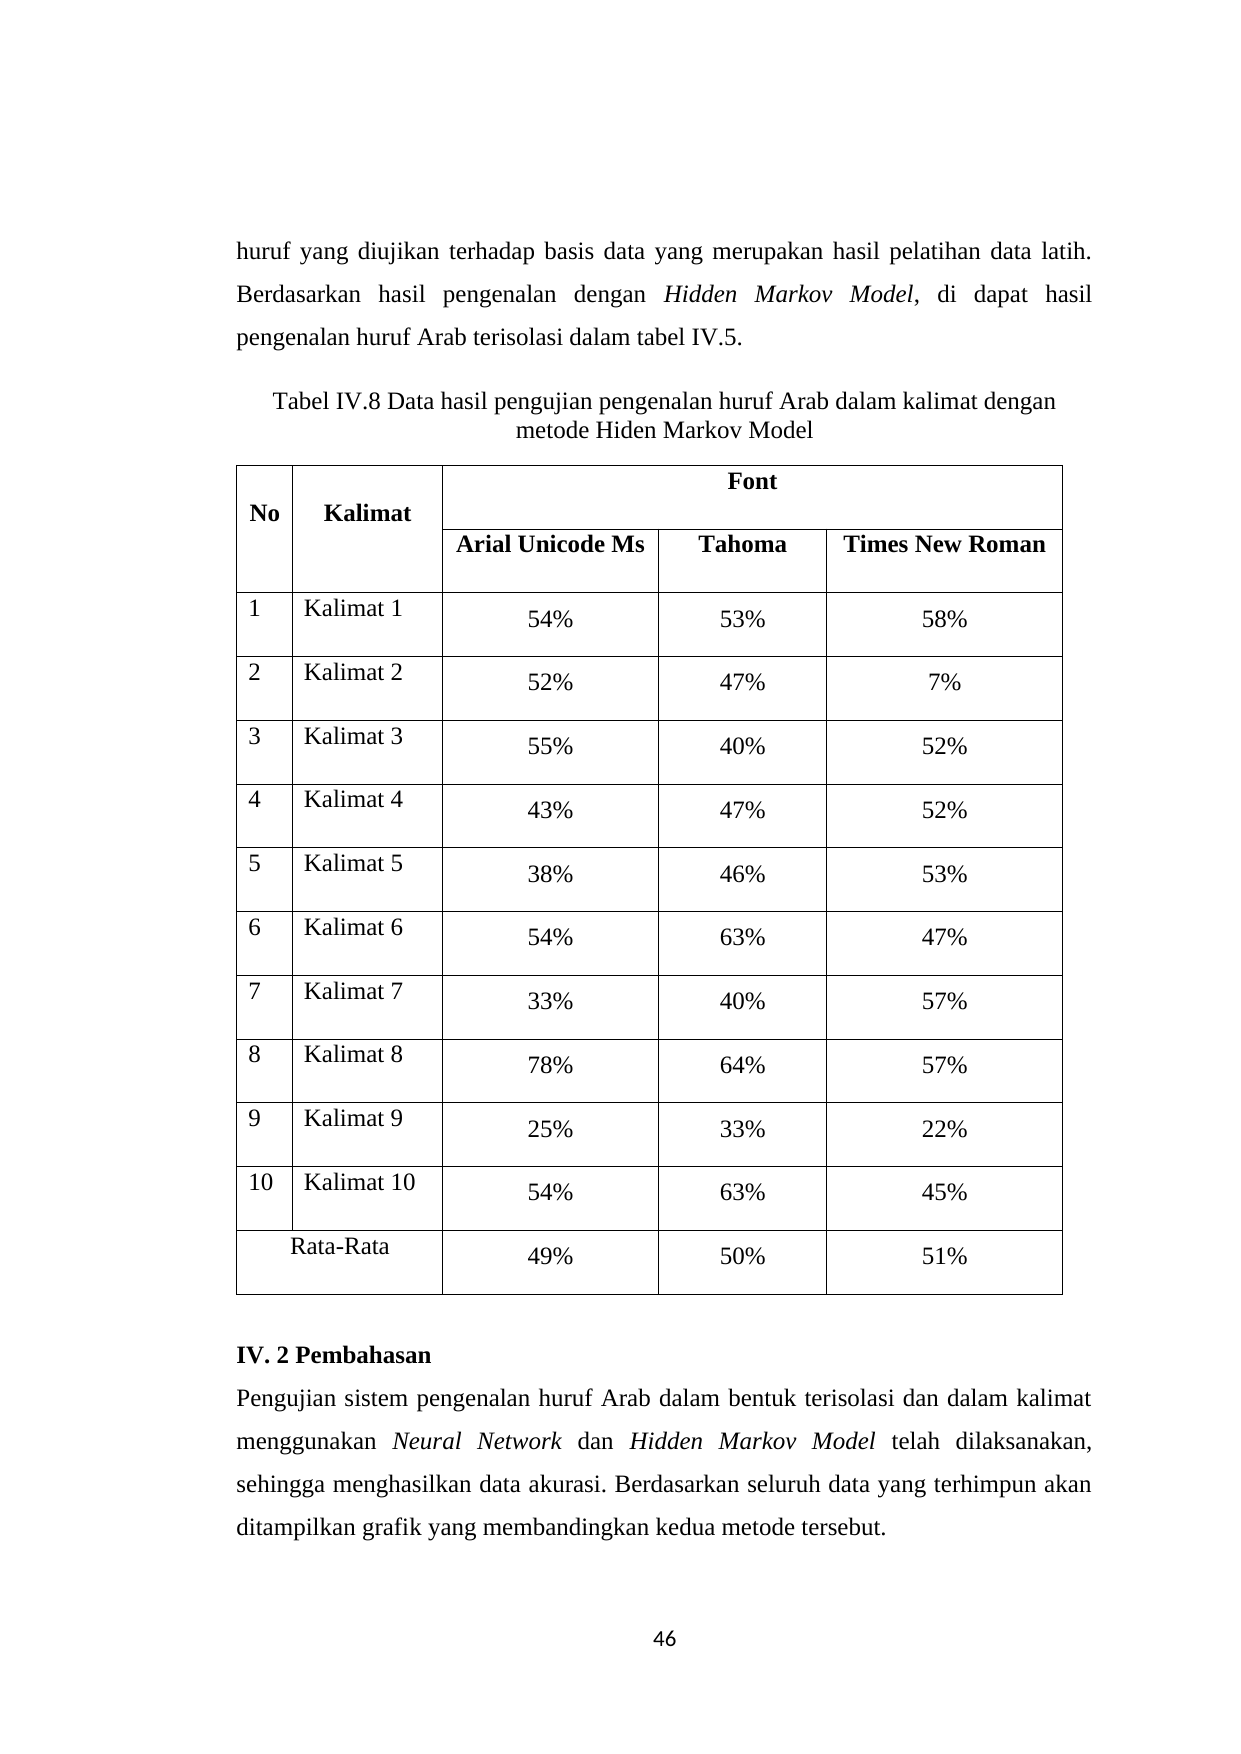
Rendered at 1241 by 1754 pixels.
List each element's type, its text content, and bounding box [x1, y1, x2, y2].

table_cell 9 [237, 1103, 292, 1166]
table_header Font [443, 466, 1062, 528]
table_cell 47% [659, 785, 826, 847]
table_cell 38% [443, 848, 658, 911]
table_cell 8 [237, 1040, 292, 1102]
table_cell 55% [443, 721, 658, 783]
table_cell Kalimat 9 [293, 1103, 442, 1166]
table_cell Rata-Rata [237, 1231, 442, 1293]
table_cell Arial Unicode Ms [443, 530, 658, 592]
table_cell 64% [659, 1040, 826, 1102]
table_cell 52% [827, 721, 1062, 783]
table_cell 63% [659, 912, 826, 975]
table_cell Kalimat 6 [293, 912, 442, 975]
table_cell 33% [659, 1103, 826, 1166]
table_cell Tahoma [659, 530, 826, 592]
table_cell Kalimat 2 [293, 657, 442, 720]
table_cell 53% [659, 593, 826, 656]
table_cell 58% [827, 593, 1062, 656]
table_cell 46% [659, 848, 826, 911]
table_cell 49% [443, 1231, 658, 1293]
table_cell 33% [443, 976, 658, 1038]
subtitle IV. 2 Pembahasan [236, 1340, 1092, 1369]
table_cell Kalimat 5 [293, 848, 442, 911]
table_cell 54% [443, 593, 658, 656]
table_header No [237, 466, 292, 592]
table_cell 43% [443, 785, 658, 847]
table_cell 53% [827, 848, 1062, 911]
table_cell 52% [443, 657, 658, 720]
table_cell 57% [827, 976, 1062, 1038]
table_cell 45% [827, 1167, 1062, 1230]
text Pengujian sistem pengenalan huruf Arab dalam bentuk terisolasi dan dalam kalimat menggunakan Neural Network dan Hidden Markov Model telah dilaksanakan, sehingga menghasilkan data akurasi. Berdasarkan seluruh data yang terhimpun akan ditampilkan grafik yang membandingkan kedua metode tersebut. [236, 1383, 1092, 1541]
table_cell Kalimat 4 [293, 785, 442, 847]
table_cell Times New Roman [827, 530, 1062, 592]
table_cell 5 [237, 848, 292, 911]
table_cell Kalimat 3 [293, 721, 442, 783]
table_cell 2 [237, 657, 292, 720]
table_cell Kalimat 1 [293, 593, 442, 656]
table_cell 47% [659, 657, 826, 720]
table_cell 57% [827, 1040, 1062, 1102]
table_cell 40% [659, 721, 826, 783]
table_cell 40% [659, 976, 826, 1038]
table_cell 6 [237, 912, 292, 975]
table_cell 10 [237, 1167, 292, 1230]
table_cell 22% [827, 1103, 1062, 1166]
table_cell 52% [827, 785, 1062, 847]
table_cell 54% [443, 1167, 658, 1230]
table_cell 78% [443, 1040, 658, 1102]
table_cell 63% [659, 1167, 826, 1230]
table_cell Kalimat 10 [293, 1167, 442, 1230]
table_cell 3 [237, 721, 292, 783]
text Tabel IV.8 Data hasil pengujian pengenalan huruf Arab dalam kalimat dengan metode Hiden Markov Model [236, 386, 1092, 444]
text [236, 236, 1092, 351]
table_cell 51% [827, 1231, 1062, 1293]
table_cell 7 [237, 976, 292, 1038]
table_header Kalimat [293, 466, 442, 592]
table_cell Kalimat 7 [293, 976, 442, 1038]
table_cell 7% [827, 657, 1062, 720]
table_cell 50% [659, 1231, 826, 1293]
table_cell 25% [443, 1103, 658, 1166]
table_cell 4 [237, 785, 292, 847]
table_cell 47% [827, 912, 1062, 975]
table_cell Kalimat 8 [293, 1040, 442, 1102]
table_cell 54% [443, 912, 658, 975]
table_cell 1 [237, 593, 292, 656]
